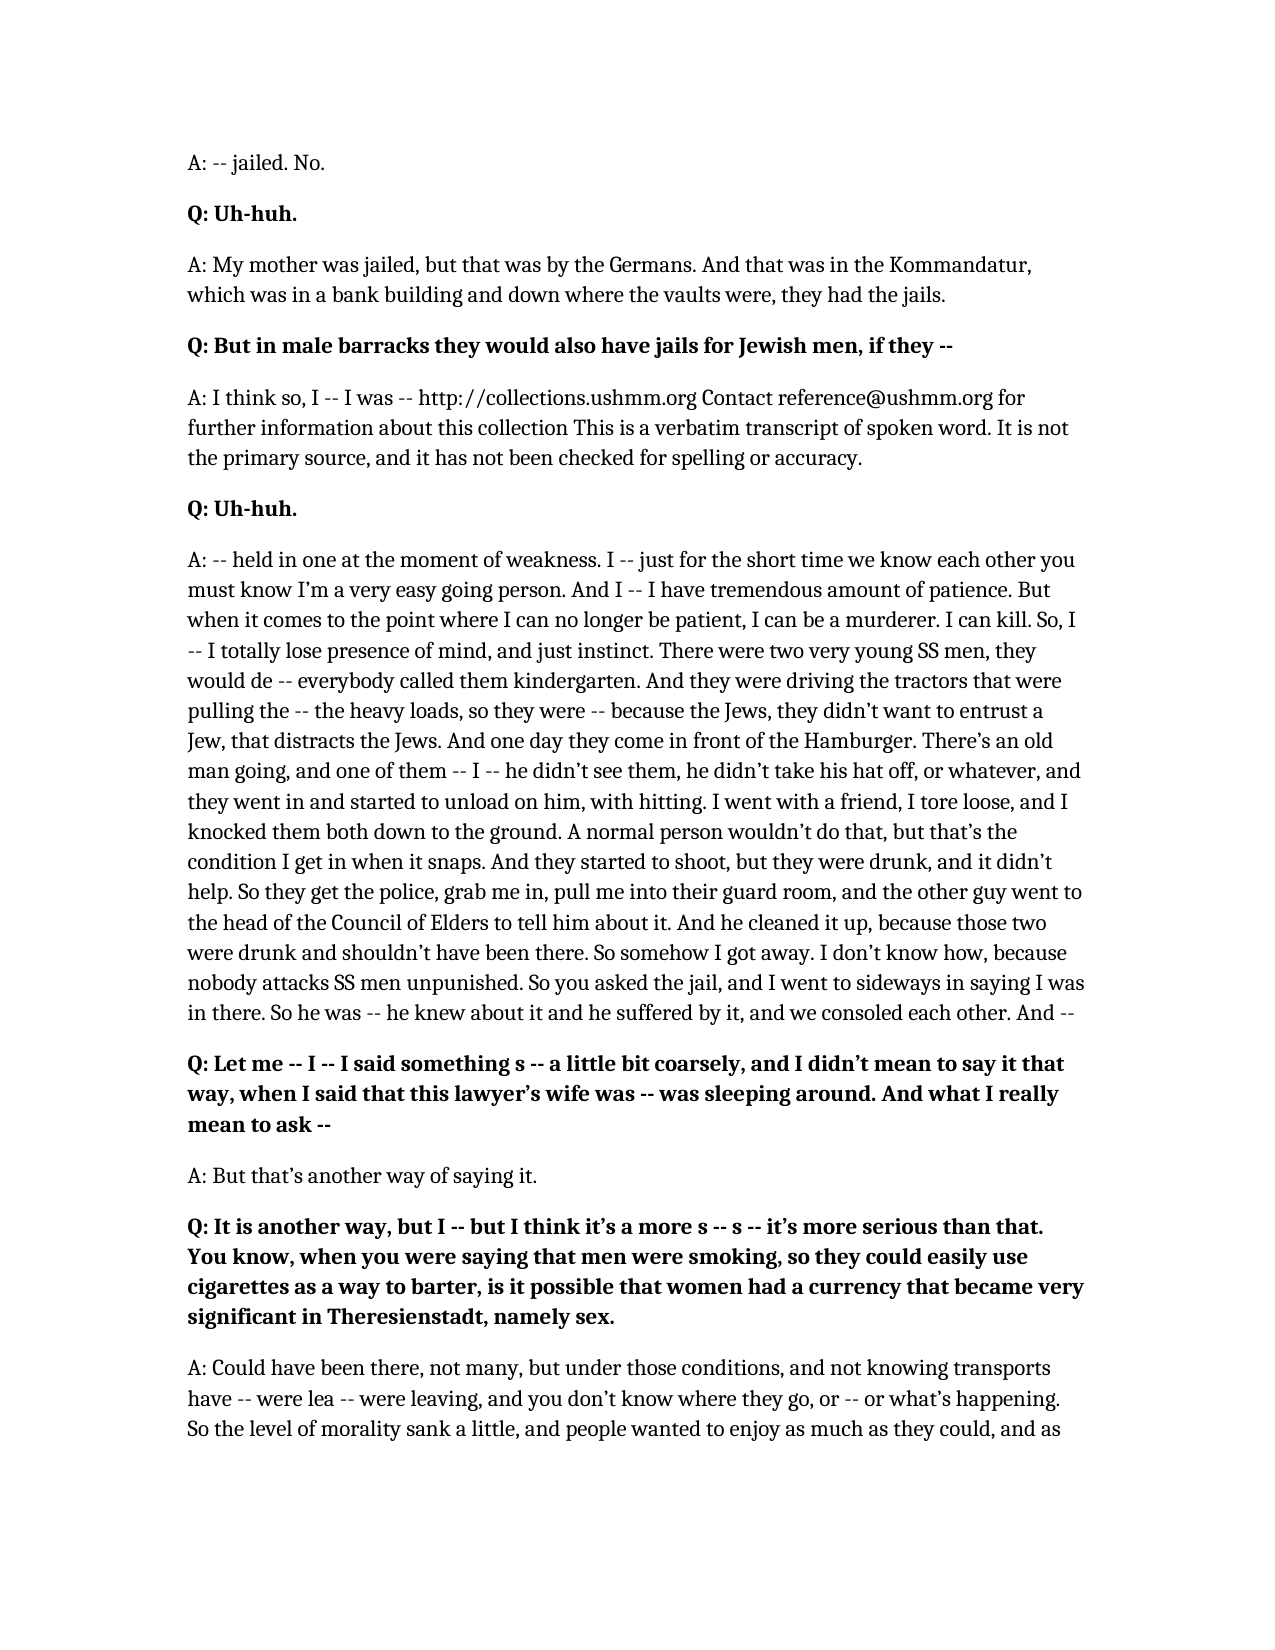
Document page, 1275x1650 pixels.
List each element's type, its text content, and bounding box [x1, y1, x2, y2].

text A: -- held in one at the moment of weakness. I -- just for the short time we know each other you must know I’m a very easy going person. And I -- I have tremendous amount of patience. But when it comes to the point where I can no longer be patient, I can be a murderer. I can kill. So, I -- I totally lose presence of mind, and just instinct. There were two very young SS men, they would de -- everybody called them kindergarten. And they were driving the tractors that were pulling the -- the heavy loads, so they were -- because the Jews, they didn’t want to entrust a Jew, that distracts the Jews. And one day they come in front of the Hamburger. There’s an old man going, and one of them -- I -- he didn’t see them, he didn’t take his hat off, or whatever, and they went in and started to unload on him, with hitting. I went with a friend, I tore loose, and I knocked them both down to the ground. A normal person wouldn’t do that, but that’s the condition I get in when it snaps. And they started to shoot, but they were drunk, and it didn’t help. So they get the police, grab me in, pull me into their guard room, and the other guy went to the head of the Council of Elders to tell him about it. And he cleaned it up, because those two were drunk and shouldn’t have been there. So somehow I got away. I don’t know how, because nobody attacks SS men unpunished. So you asked the jail, and I went to sideways in saying I was in there. So he was -- he knew about it and he suffered by it, and we consoled each other. And -- [187, 547, 1087, 1026]
text Q: Uh-huh. [187, 201, 1087, 227]
text A: But that’s another way of saying it. [187, 1162, 1087, 1189]
text A: I think so, I -- I was -- http://collections.ushmm.org Contact reference@ushmm.org for further information about this collection This is a verbatim transcript of spoken word. It is not the primary source, and it has not been checked for spelling or accuracy. [187, 384, 1087, 471]
text Q: Uh-huh. [187, 496, 1087, 522]
text Q: Let me -- I -- I said something s -- a little bit coarsely, and I didn’t mean to say it that way, when I said that this lawyer’s wife was -- was sleeping around. And what I really mean to ask -- [187, 1051, 1087, 1138]
text Q: It is another way, but I -- but I think it’s a more s -- s -- it’s more serious than that. You know, when you were saying that men were smoking, so they could easily use cigarettes as a way to barter, is it possible that women had a currency that became very significant in Theresienstadt, namely sex. [187, 1213, 1087, 1331]
text A: -- jailed. No. [187, 150, 1087, 176]
text Q: But in male barracks they would also have jails for Jewish men, if they -- [187, 333, 1087, 360]
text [187, 1355, 1087, 1442]
text A: My mother was jailed, but that was by the Germans. And that was in the Kommandatur, which was in a bank building and down where the vaults were, they had the jails. [187, 252, 1087, 309]
